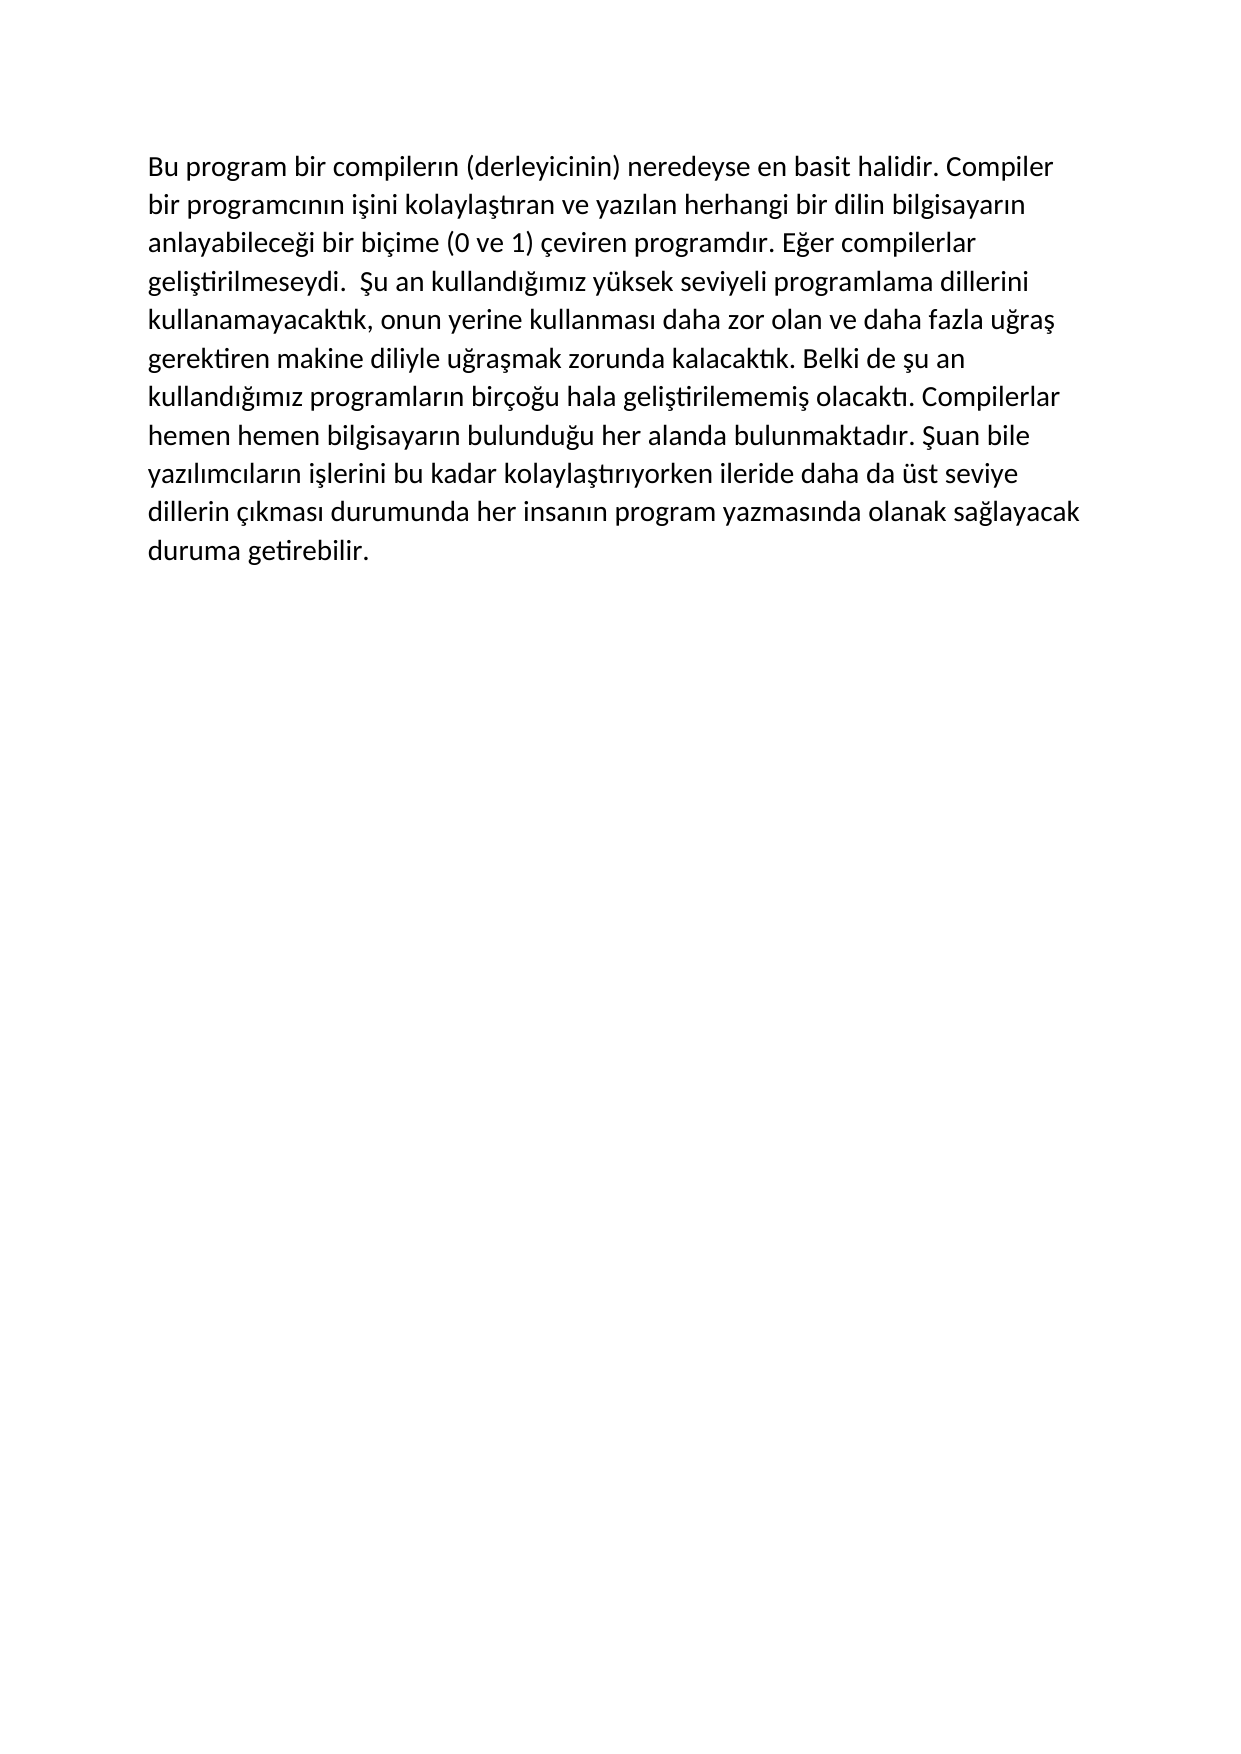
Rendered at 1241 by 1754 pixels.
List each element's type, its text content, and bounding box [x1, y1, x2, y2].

text Bu program bir compilerın (derleyicinin) neredeyse en basit halidir. Compiler bir programcının işini kolaylaştıran ve yazılan herhangi bir dilin bilgisayarın anlayabileceği bir biçime (0 ve 1) çeviren programdır. Eğer compilerlar geliştirilmeseydi. Şu an kullandığımız yüksek seviyeli programlama dillerini kullanamayacaktık, onun yerine kullanması daha zor olan ve daha fazla uğraş gerektiren makine diliyle uğraşmak zorunda kalacaktık. Belki de şu an kullandığımız programların birçoğu hala geliştirilememiş olacaktı. Compilerlar hemen hemen bilgisayarın bulunduğu her alanda bulunmaktadır. Şuan bile yazılımcıların işlerini bu kadar kolaylaştırıyorken ileride daha da üst seviye dillerin çıkması durumunda her insanın program yazmasında olanak sağlayacak duruma getirebilir. [148, 148, 1093, 568]
